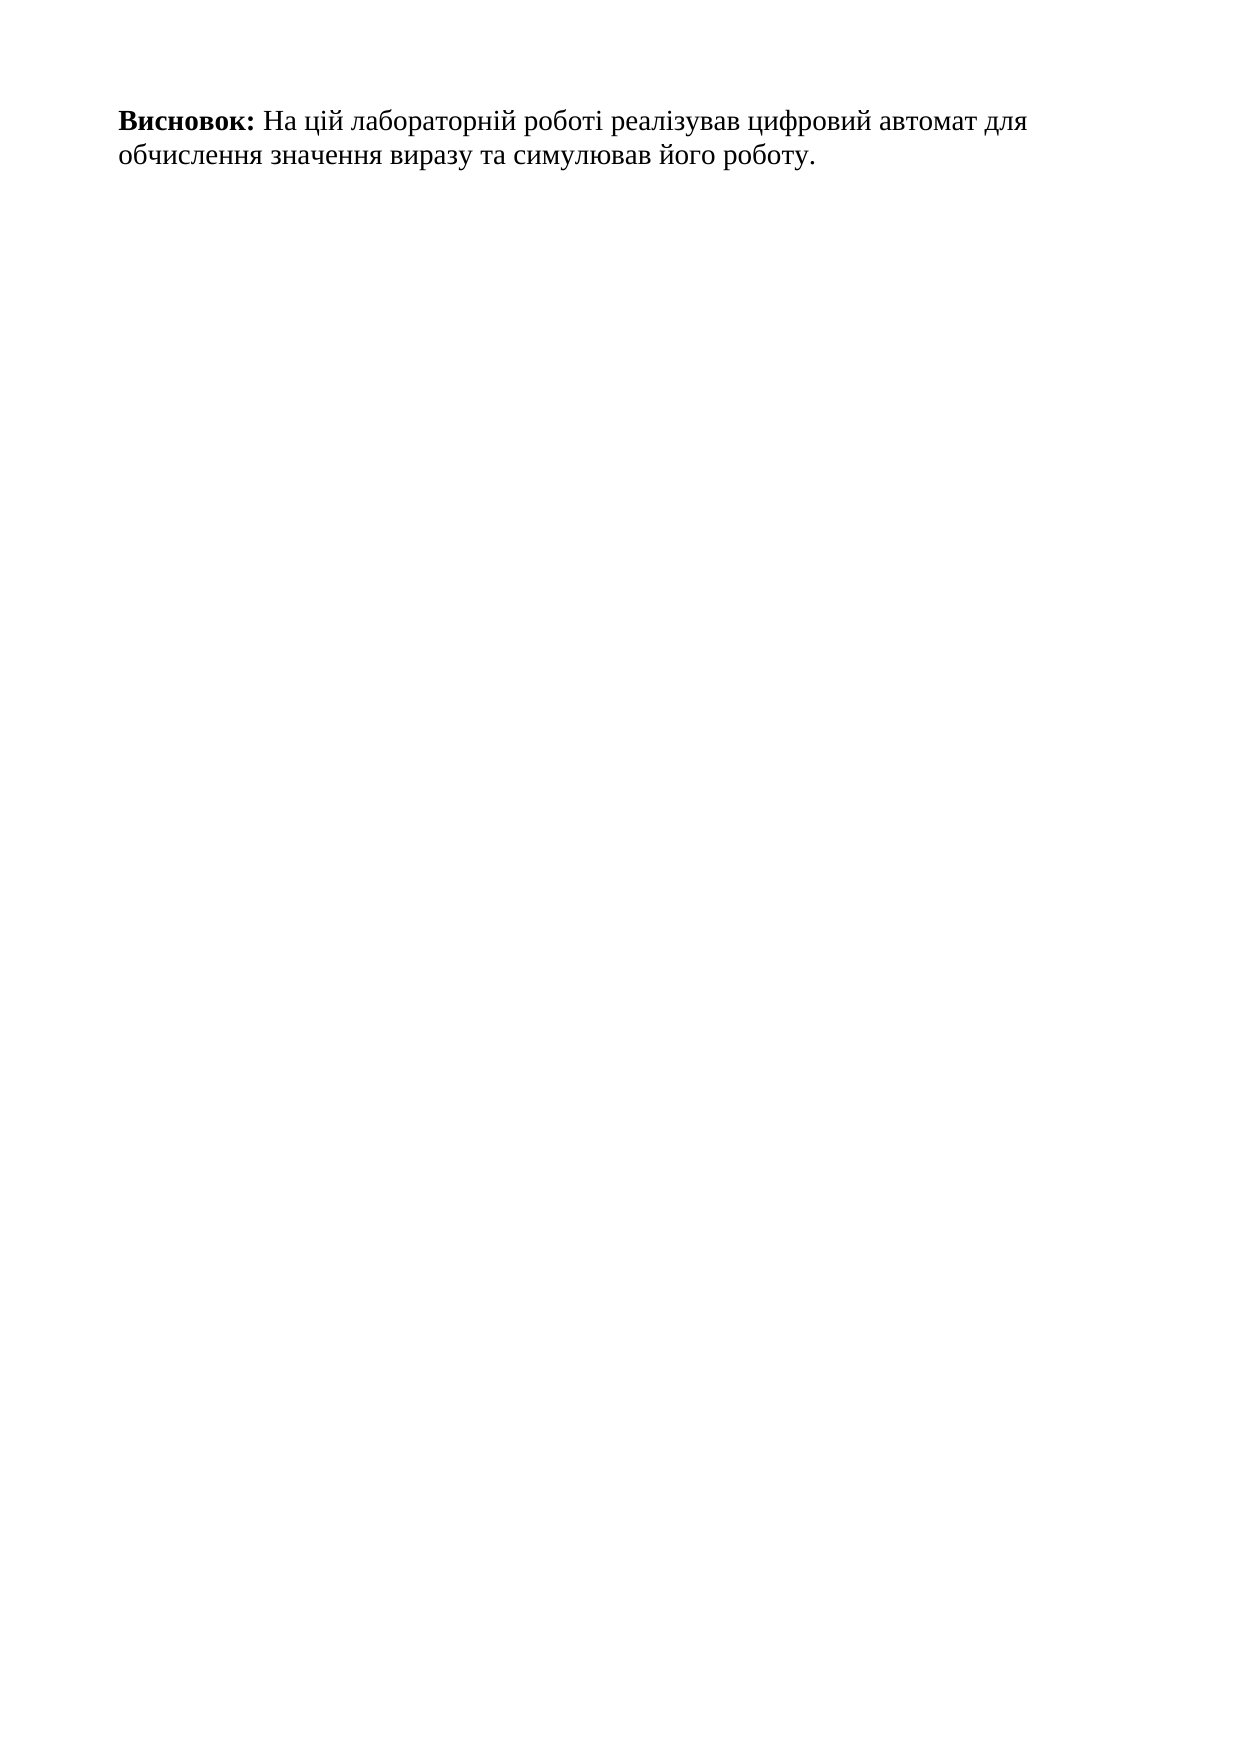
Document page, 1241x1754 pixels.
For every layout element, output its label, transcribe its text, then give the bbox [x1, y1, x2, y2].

text Висновок: На цій лабораторній роботі реалізував цифровий автомат для обчислення значення виразу та симулював його роботу. [118, 103, 1122, 171]
